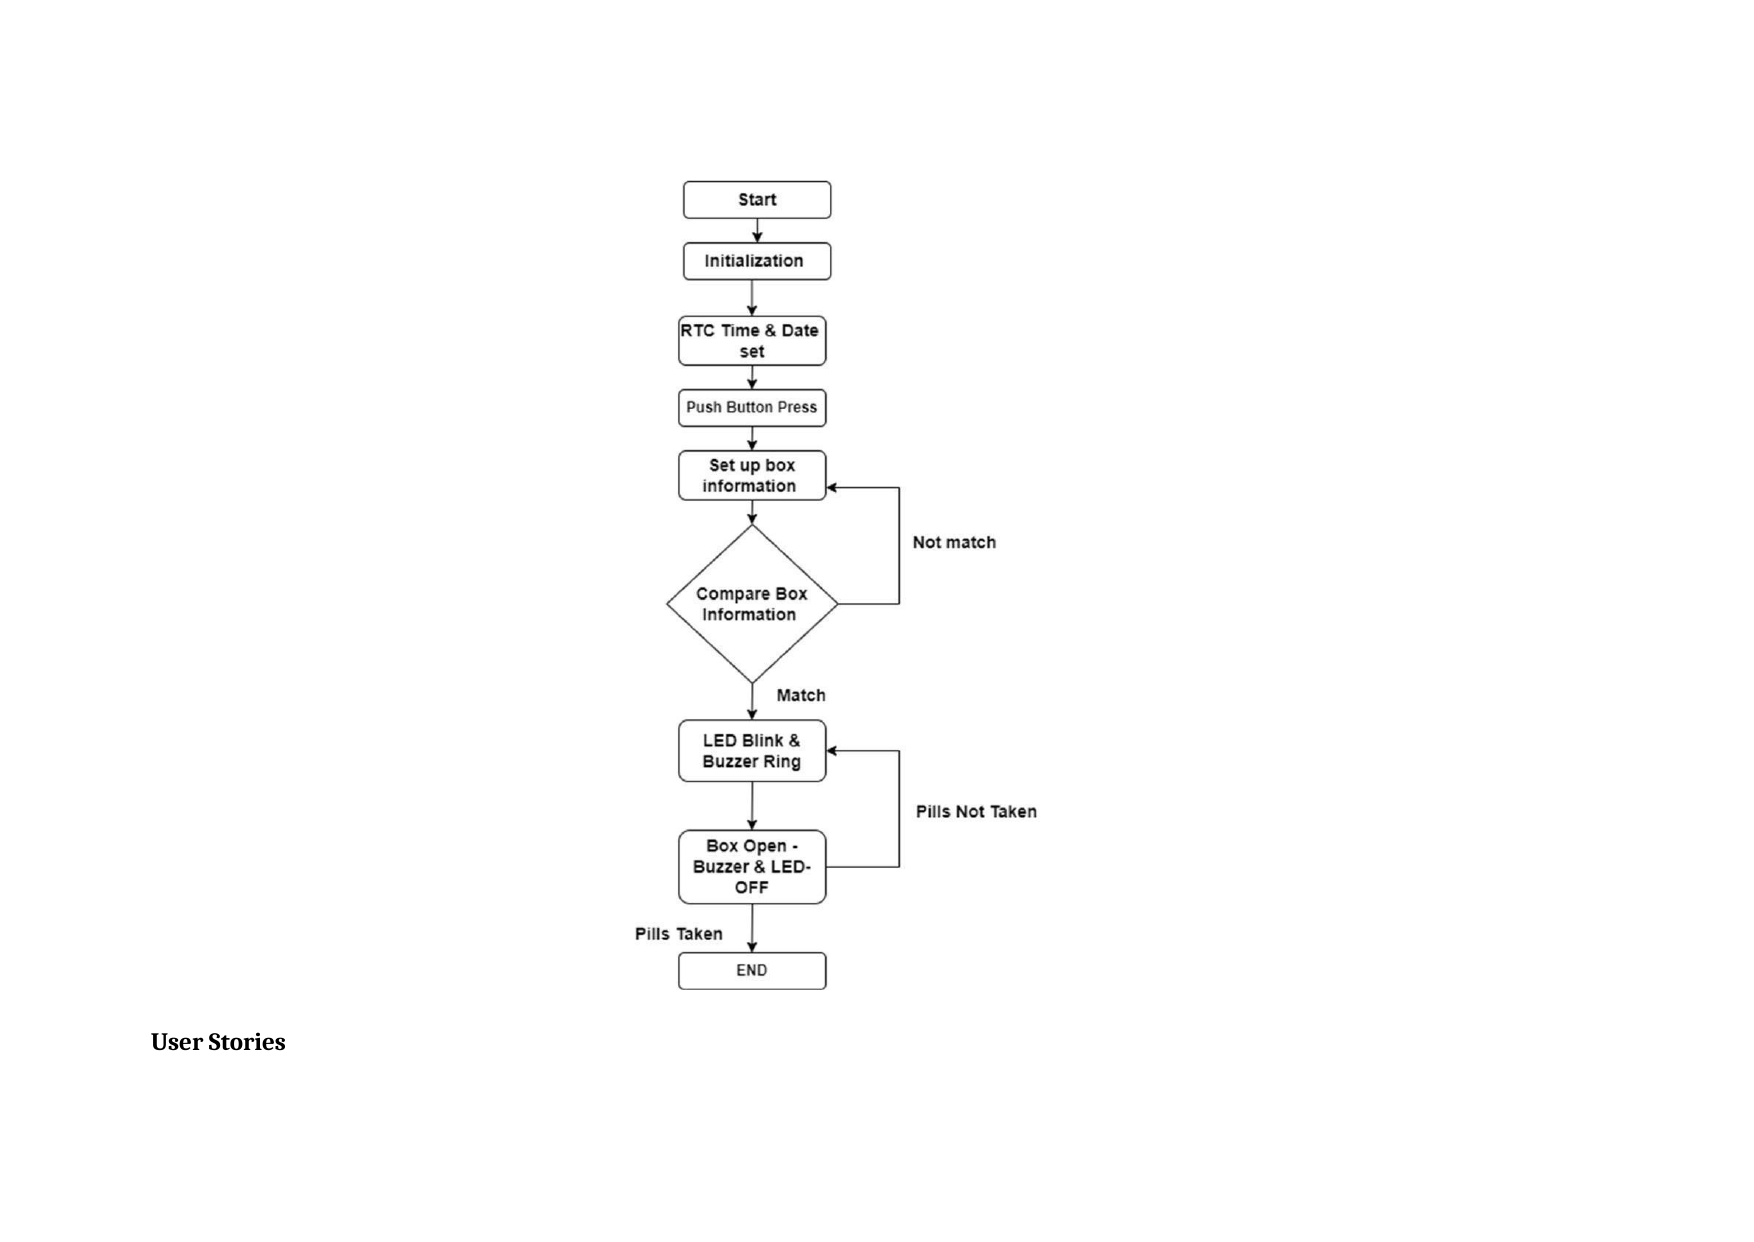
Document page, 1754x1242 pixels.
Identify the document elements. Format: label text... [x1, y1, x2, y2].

picture [634, 180, 1041, 990]
text User Stories [151, 1028, 1080, 1057]
